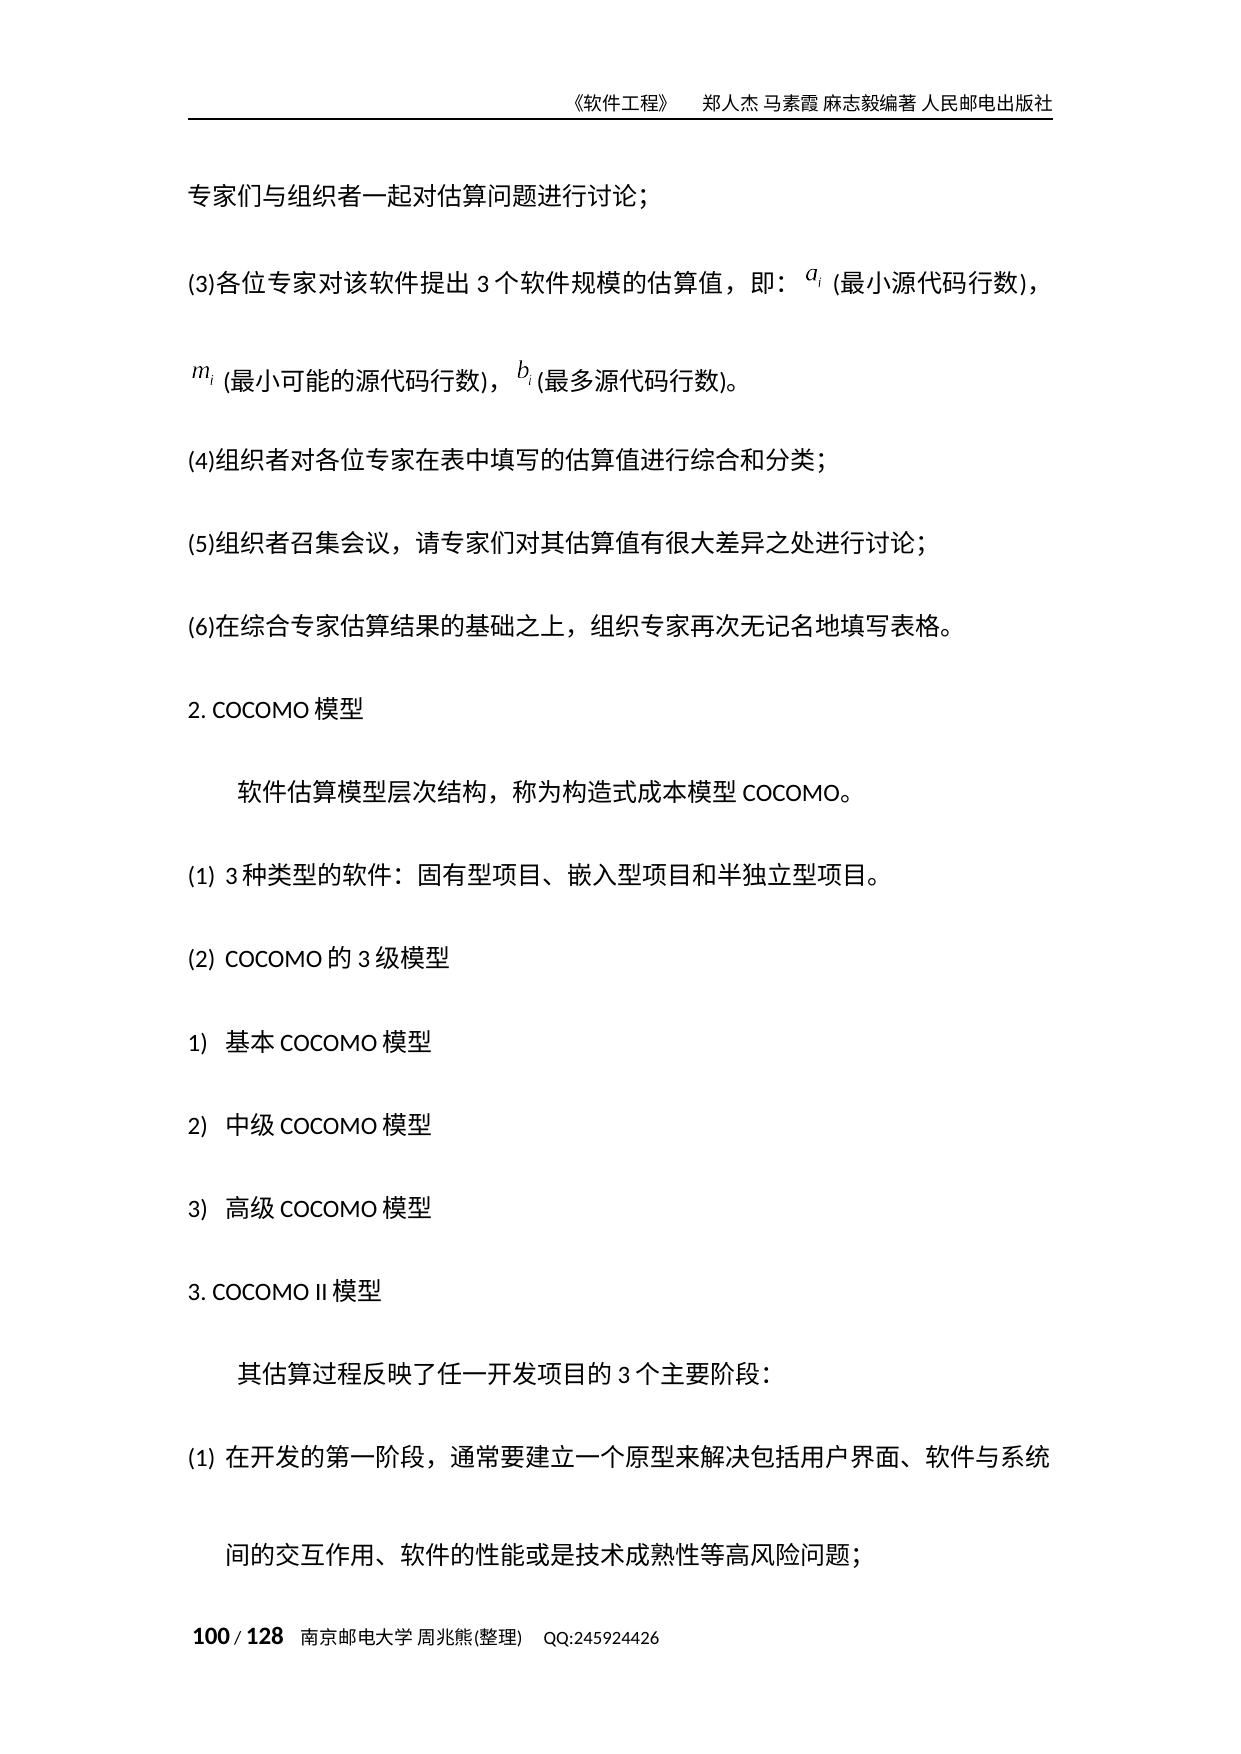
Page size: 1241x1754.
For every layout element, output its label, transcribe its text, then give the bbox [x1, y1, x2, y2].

list 基本COCOMO模型 [187, 1008, 1053, 1073]
text 3. COCOMO II模型 [187, 1257, 1053, 1322]
text (6)在综合专家估算结果的基础之上，组织专家再次无记名地填写表格。 [187, 592, 1053, 657]
list 3种类型的软件：固有型项目、嵌入型项目和半独立型项目。 [187, 841, 1053, 906]
text 其估算过程反映了任一开发项目的3个主要阶段： [187, 1340, 1053, 1405]
text 2. COCOMO模型 [187, 675, 1053, 740]
text (4)组织者对各位专家在表中填写的估算值进行综合和分类； [187, 426, 1053, 491]
text (3)各位专家对该软件提出3个软件规模的估算值，即： (最小源代码行数)， (最小可能的源代码行数)，(最多源代码行数)。 [187, 245, 1053, 408]
list 在开发的第一阶段，通常要建立一个原型来解决包括用户界面、软件与系统间的交互作用、软件的性能或是技术成熟性等高风险问题； [187, 1423, 1053, 1586]
list COCOMO的3级模型 [187, 924, 1053, 989]
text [187, 162, 1053, 227]
text (5)组织者召集会议，请专家们对其估算值有很大差异之处进行讨论； [187, 509, 1053, 574]
list 高级COCOMO模型 [187, 1174, 1053, 1239]
list 中级COCOMO模型 [187, 1091, 1053, 1156]
text 软件估算模型层次结构，称为构造式成本模型COCOMO。 [187, 758, 1053, 823]
